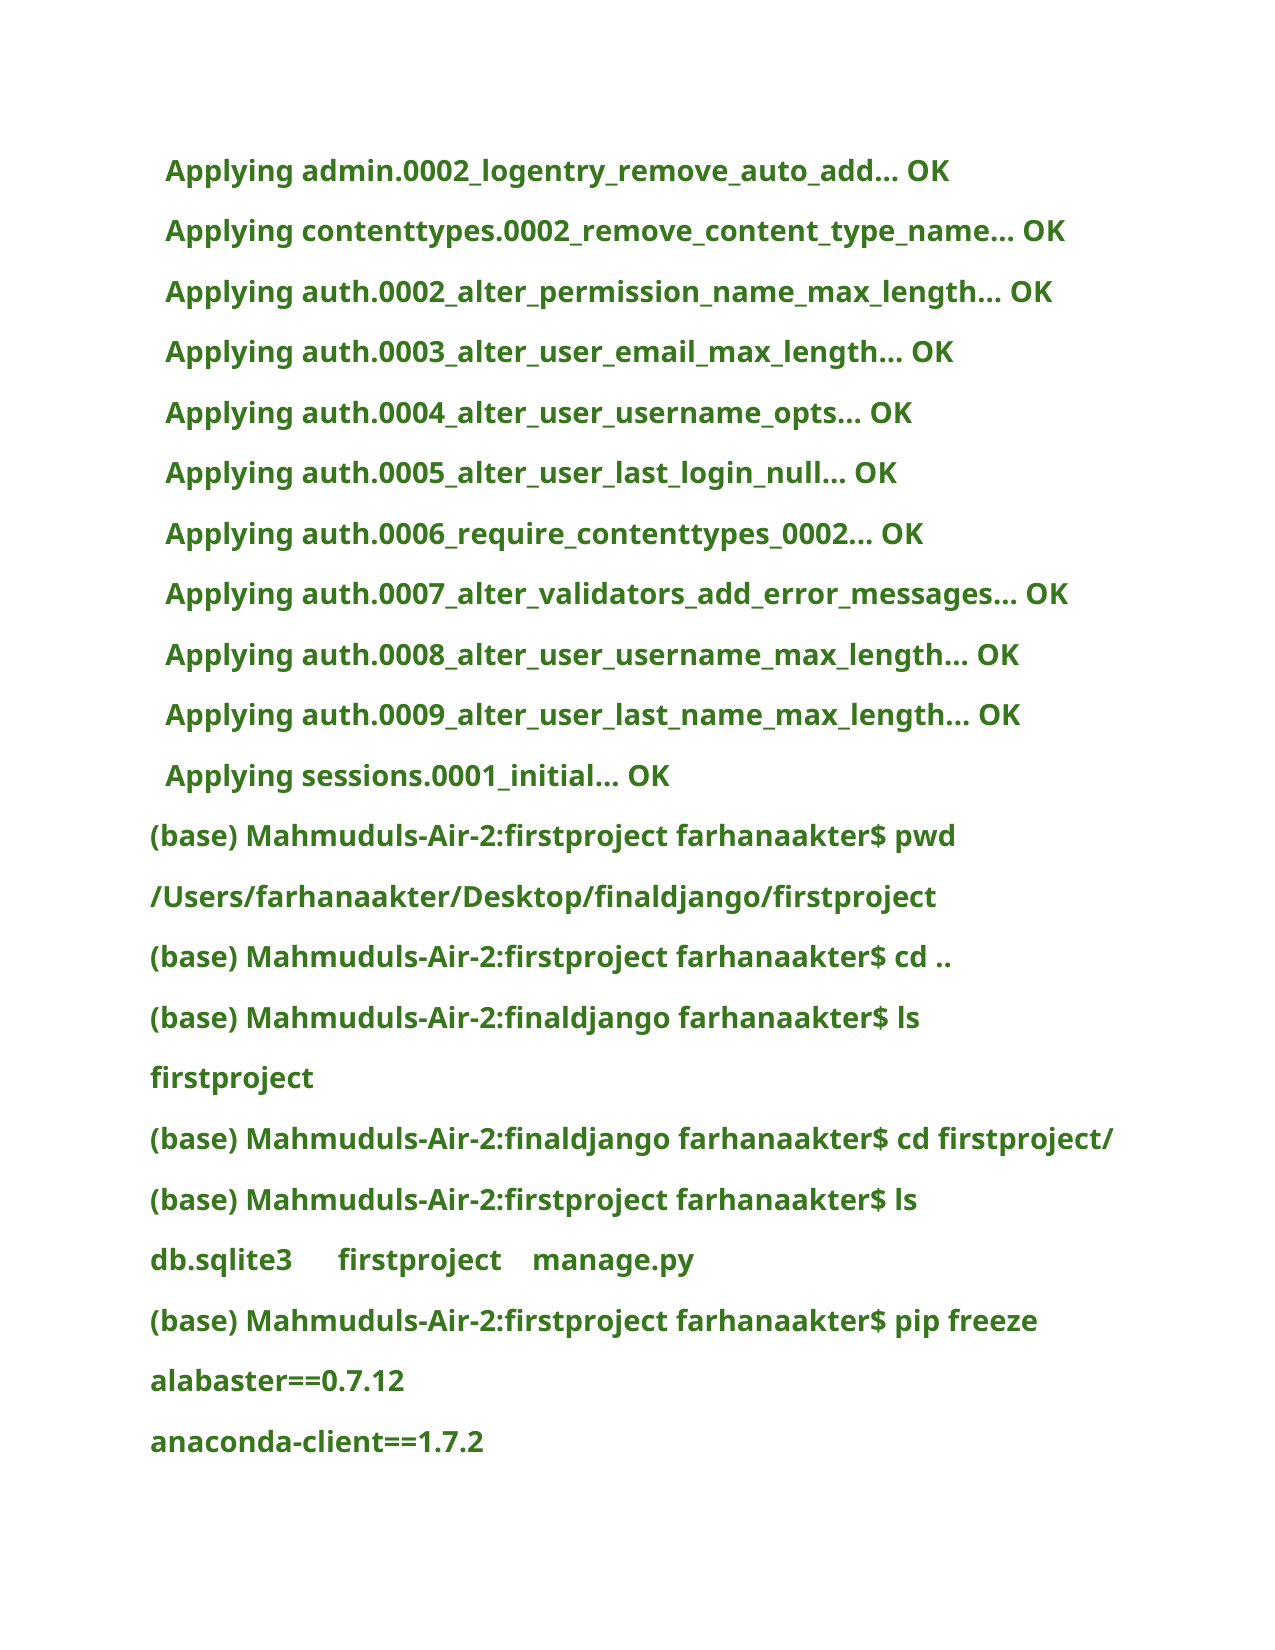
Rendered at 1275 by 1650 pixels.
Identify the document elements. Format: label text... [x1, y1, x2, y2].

text /Users/farhanaakter/Desktop/finaldjango/firstproject [150, 876, 1125, 916]
text Applying auth.0008_alter_user_username_max_length... OK [150, 634, 1125, 674]
text Applying contenttypes.0002_remove_content_type_name... OK [150, 211, 1125, 250]
text Applying auth.0006_require_contenttypes_0002... OK [150, 513, 1125, 553]
text Applying sessions.0001_initial... OK [150, 755, 1125, 795]
text (base) Mahmuduls-Air-2:firstproject farhanaakter$ cd .. [150, 937, 1125, 976]
text Applying auth.0004_alter_user_username_opts... OK [150, 392, 1125, 432]
text (base) Mahmuduls-Air-2:firstproject farhanaakter$ pip freeze [150, 1300, 1125, 1339]
text Applying auth.0005_alter_user_last_login_null... OK [150, 453, 1125, 492]
text (base) Mahmuduls-Air-2:firstproject farhanaakter$ ls [150, 1179, 1125, 1218]
text db.sqlite3 firstproject manage.py [150, 1239, 1125, 1279]
text alabaster==0.7.12 [150, 1360, 1125, 1400]
text (base) Mahmuduls-Air-2:firstproject farhanaakter$ pwd [150, 816, 1125, 855]
text Applying auth.0003_alter_user_email_max_length... OK [150, 332, 1125, 371]
text anaconda-client==1.7.2 [150, 1421, 1125, 1461]
text Applying auth.0009_alter_user_last_name_max_length... OK [150, 695, 1125, 734]
text Applying auth.0002_alter_permission_name_max_length... OK [150, 271, 1125, 311]
text firstproject [150, 1058, 1125, 1097]
text (base) Mahmuduls-Air-2:finaldjango farhanaakter$ cd firstproject/ [150, 1118, 1125, 1158]
text Applying admin.0002_logentry_remove_auto_add... OK [150, 150, 1125, 190]
text (base) Mahmuduls-Air-2:finaldjango farhanaakter$ ls [150, 997, 1125, 1037]
text Applying auth.0007_alter_validators_add_error_messages... OK [150, 574, 1125, 613]
